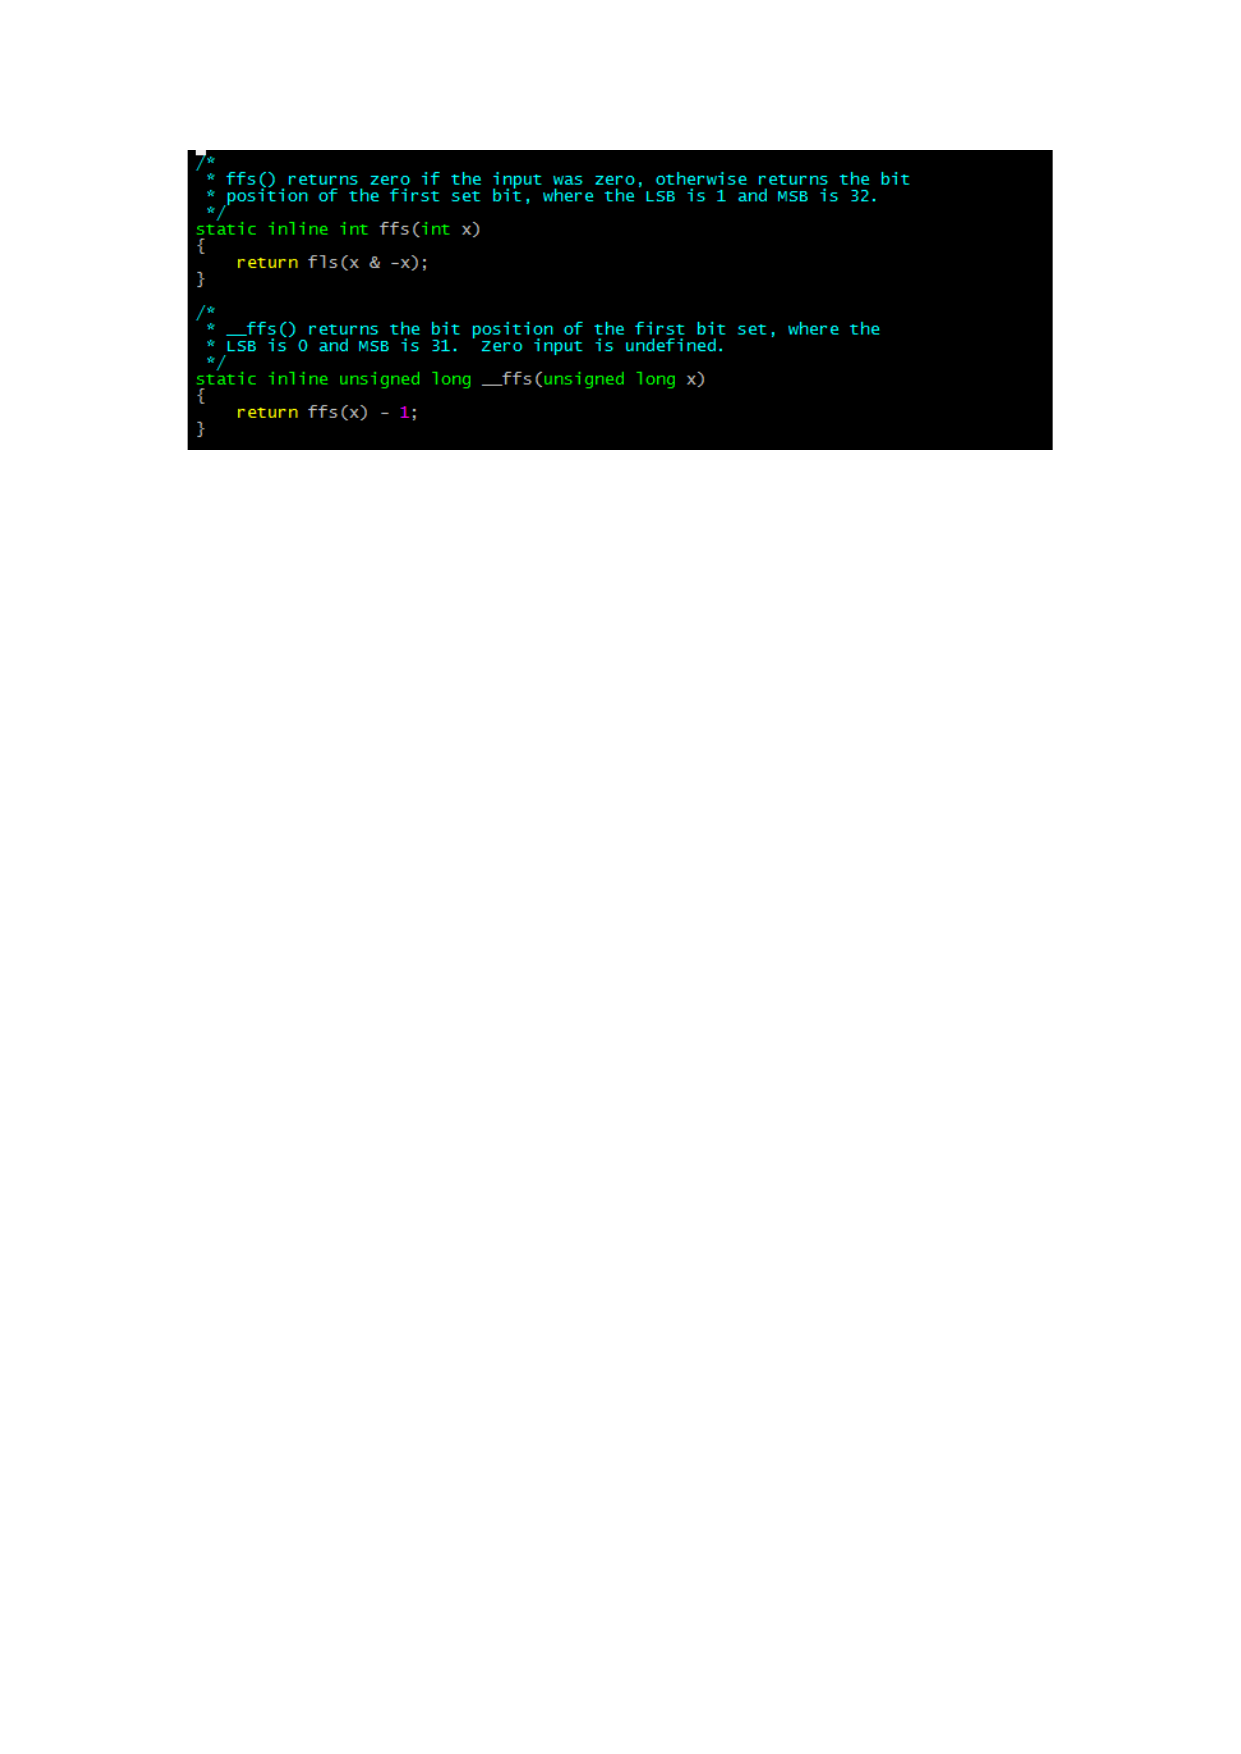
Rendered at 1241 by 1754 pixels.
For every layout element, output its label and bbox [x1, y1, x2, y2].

picture [187, 150, 1053, 450]
